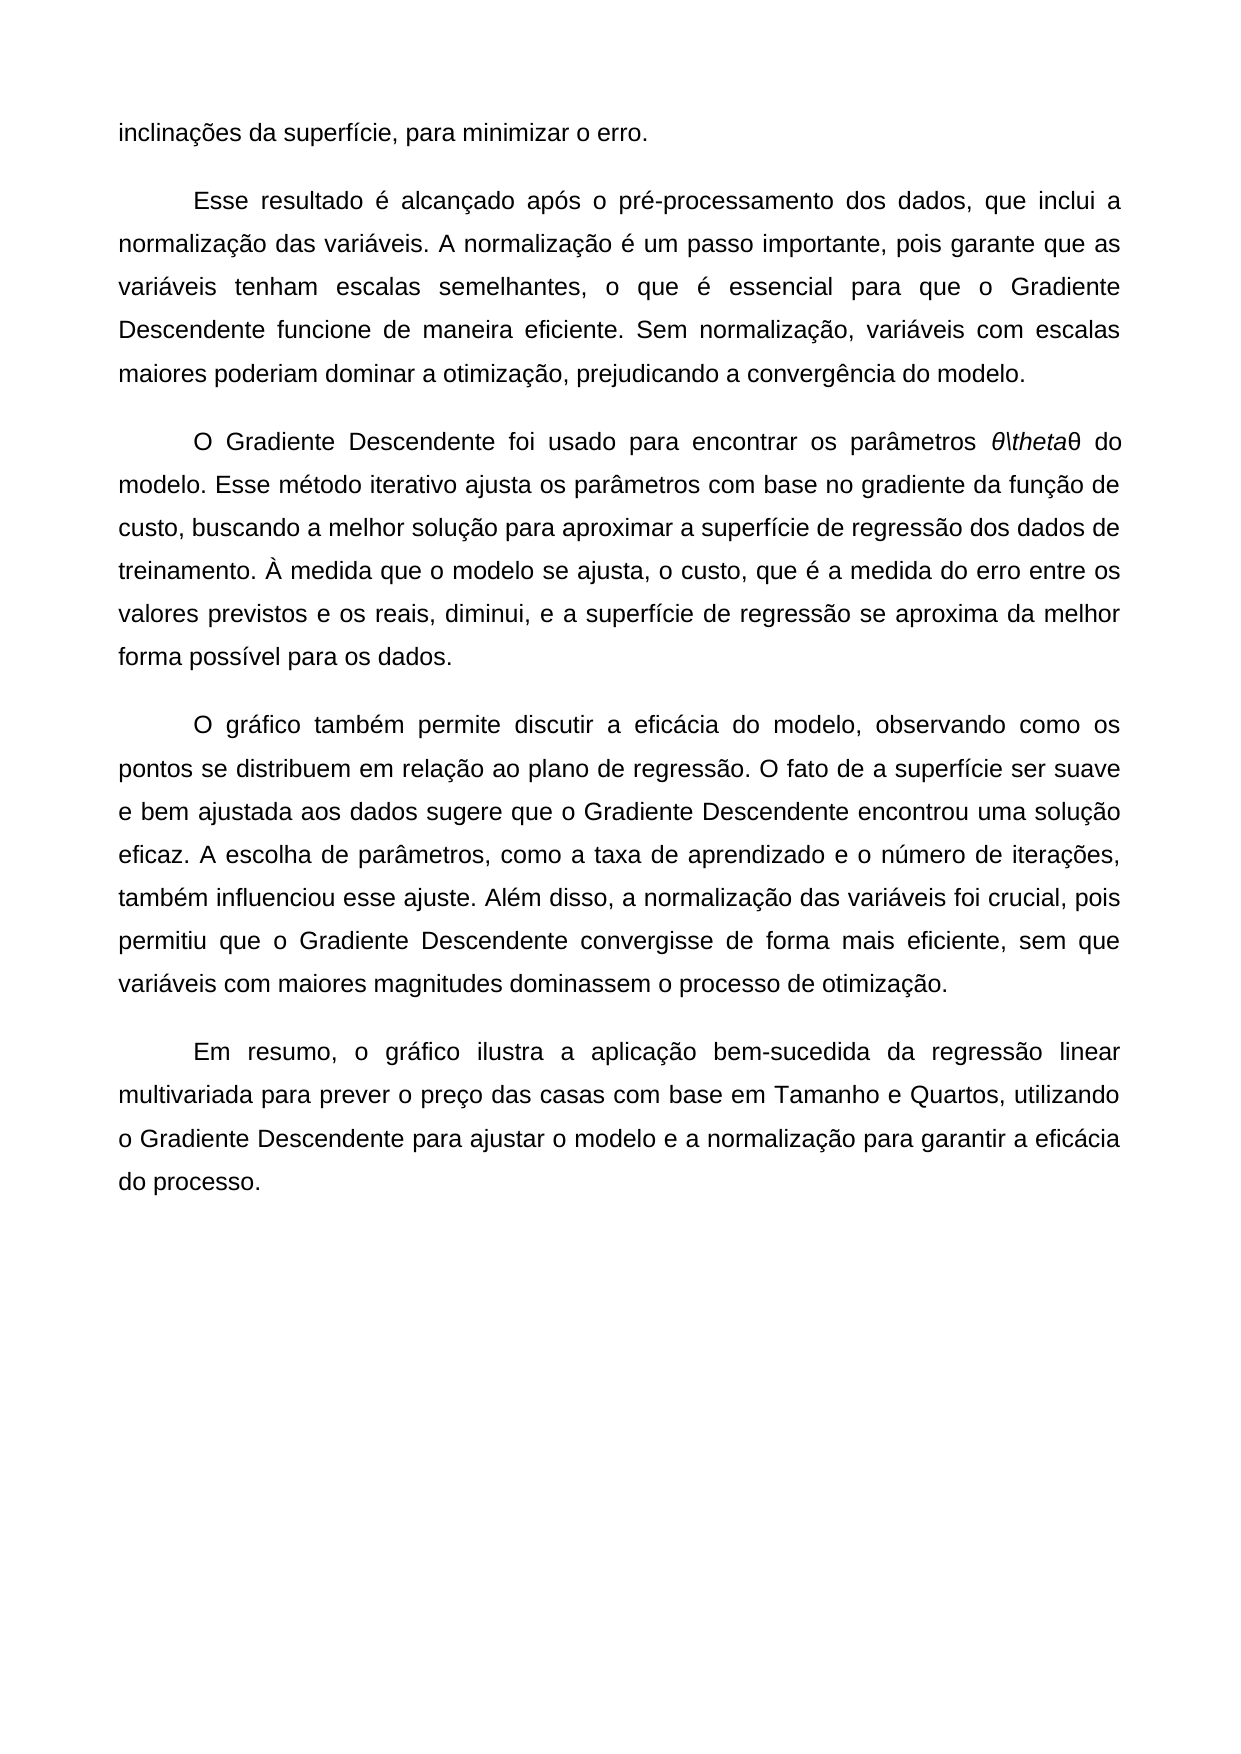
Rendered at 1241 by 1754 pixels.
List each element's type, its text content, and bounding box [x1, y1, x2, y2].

text Esse resultado é alcançado após o pré-processamento dos dados, que inclui a normalização das variáveis. A normalização é um passo importante, pois garante que as variáveis tenham escalas semelhantes, o que é essencial para que o Gradiente Descendente funcione de maneira eficiente. Sem normalização, variáveis com escalas maiores poderiam dominar a otimização, prejudicando a convergência do modelo. [118, 186, 1122, 387]
text O Gradiente Descendente foi usado para encontrar os parâmetros θ\thetaθ do modelo. Esse método iterativo ajusta os parâmetros com base no gradiente da função de custo, buscando a melhor solução para aproximar a superfície de regressão dos dados de treinamento. À medida que o modelo se ajusta, o custo, que é a medida do erro entre os valores previstos e os reais, diminui, e a superfície de regressão se aproxima da melhor forma possível para os dados. [118, 427, 1122, 671]
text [118, 118, 1122, 147]
text O gráfico também permite discutir a eficácia do modelo, observando como os pontos se distribuem em relação ao plano de regressão. O fato de a superfície ser suave e bem ajustada aos dados sugere que o Gradiente Descendente encontrou uma solução eficaz. A escolha de parâmetros, como a taxa de aprendizado e o número de iterações, também influenciou esse ajuste. Além disso, a normalização das variáveis foi crucial, pois permitiu que o Gradiente Descendente convergisse de forma mais eficiente, sem que variáveis com maiores magnitudes dominassem o processo de otimização. [118, 711, 1122, 998]
text Em resumo, o gráfico ilustra a aplicação bem-sucedida da regressão linear multivariada para prever o preço das casas com base em Tamanho e Quartos, utilizando o Gradiente Descendente para ajustar o modelo e a normalização para garantir a eficácia do processo. [118, 1037, 1122, 1196]
